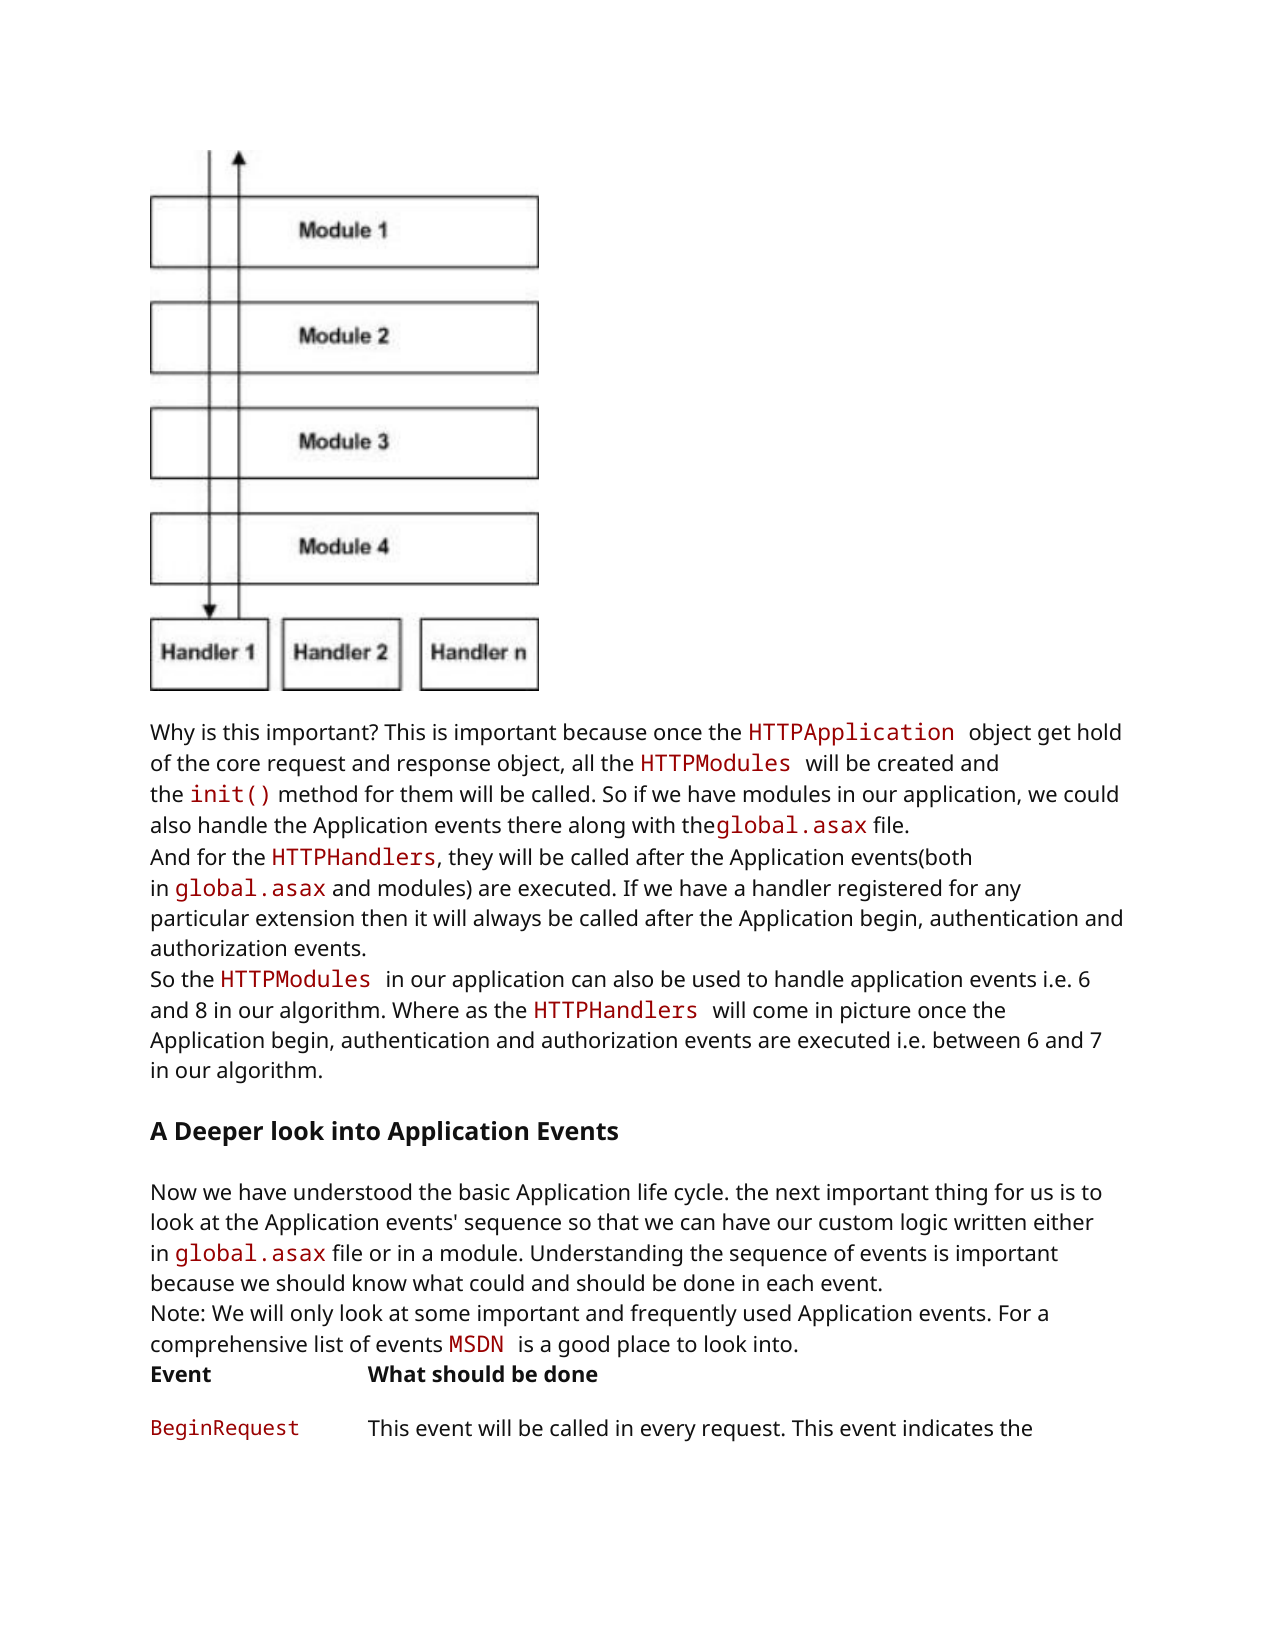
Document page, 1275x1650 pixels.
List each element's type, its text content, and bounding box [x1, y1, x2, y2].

text So the HTTPModules in our application can also be used to handle application events i.e. 6 and 8 in our algorithm. Where as the HTTPHandlers will come in picture once the Application begin, authentication and authorization events are executed i.e. between 6 and 7 in our algorithm. [150, 963, 1125, 1085]
subtitle A Deeper look into Application Events [150, 1114, 1125, 1148]
table_header What should be done [368, 1359, 1125, 1413]
text Note: We will only look at some important and frequently used Application events. For a comprehensive list of events MSDN is a good place to look into. [150, 1298, 1125, 1359]
text Why is this important? This is important because once the HTTPApplication object get hold of the core request and response object, all the HTTPModules will be created and the init() method for them will be called. So if we have modules in our application, we could also handle the Application events there along with theglobal.asax file. [150, 716, 1125, 841]
text And for the HTTPHandlers, they will be called after the Application events(both in global.asax and modules) are executed. If we have a handler registered for any particular extension then it will always be called after the Application begin, authentication and authorization events. [150, 841, 1125, 963]
table_header Event [150, 1359, 368, 1413]
picture [150, 150, 539, 691]
text Now we have understood the basic Application life cycle. the next important thing for us is to look at the Application events' sequence so that we can have our custom logic written either in global.asax file or in a module. Understanding the sequence of events is important because we should know what could and should be done in each event. [150, 1177, 1125, 1298]
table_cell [368, 1413, 1125, 1466]
table_cell BeginRequest [150, 1413, 368, 1466]
